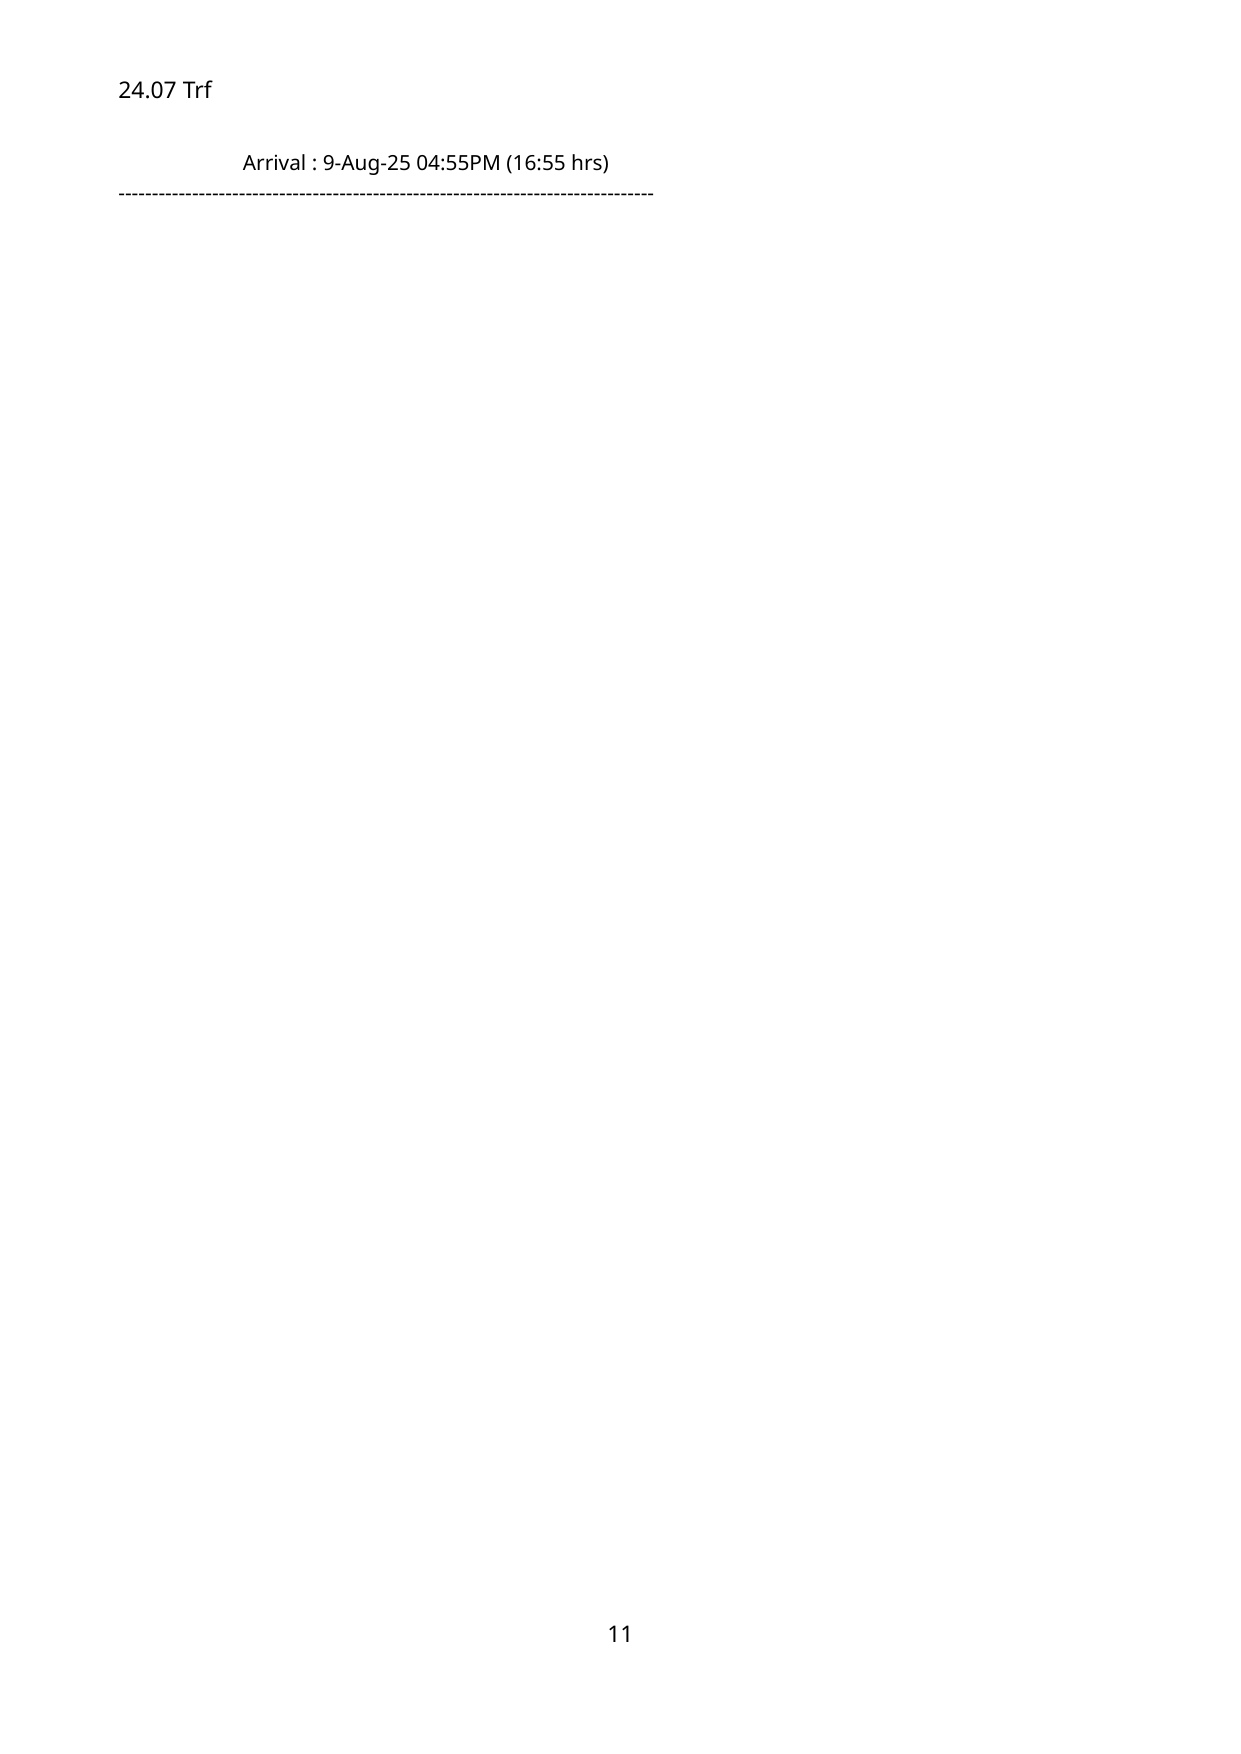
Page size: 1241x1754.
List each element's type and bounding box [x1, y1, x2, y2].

text [118, 148, 1122, 207]
